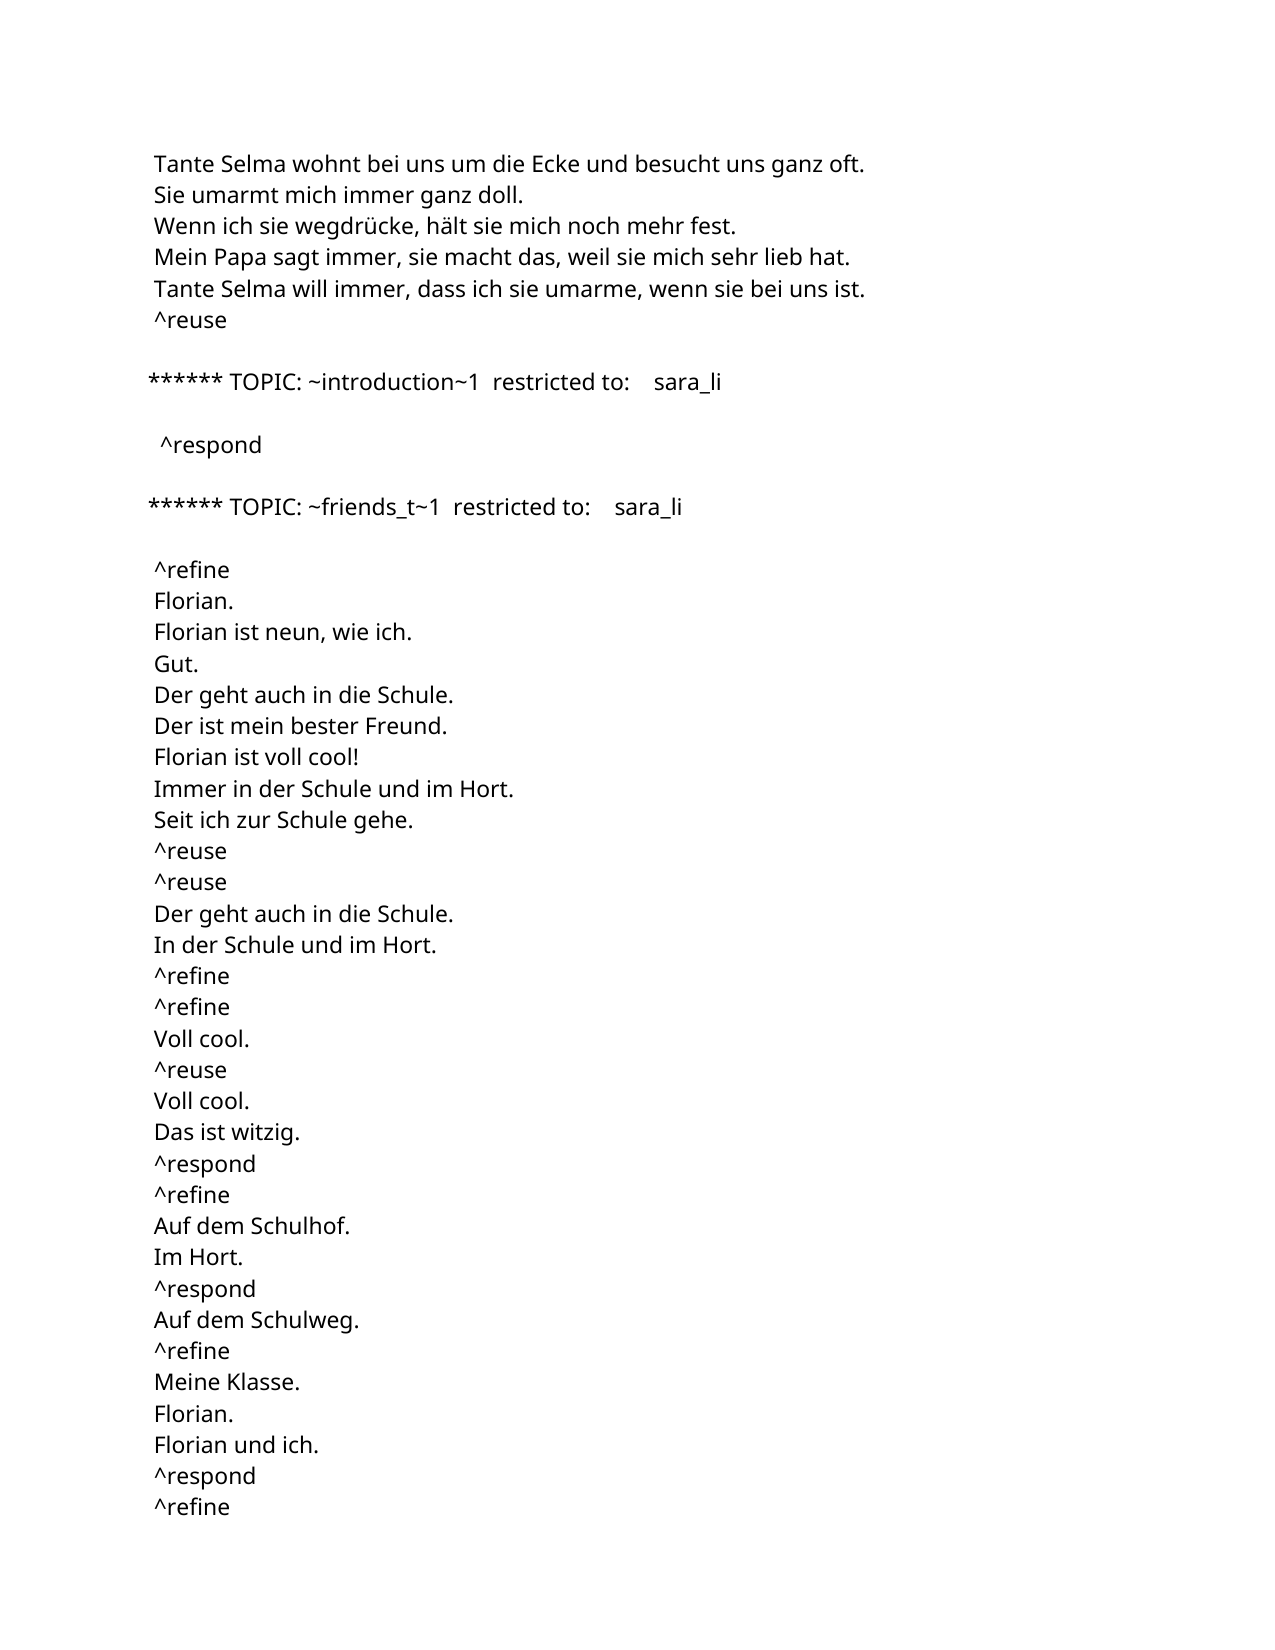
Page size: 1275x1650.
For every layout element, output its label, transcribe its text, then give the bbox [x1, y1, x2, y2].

text ^refine [148, 1179, 1127, 1210]
text Seit ich zur Schule gehe. [148, 804, 1127, 835]
text Im Hort. [148, 1241, 1127, 1273]
text Tante Selma wohnt bei uns um die Ecke und besucht uns ganz oft. [148, 148, 1127, 179]
text ^refine [148, 1491, 1127, 1523]
text ^reuse [148, 835, 1127, 866]
text ^reuse [148, 1054, 1127, 1085]
text Sie umarmt mich immer ganz doll. [148, 179, 1127, 210]
text ^respond [148, 1460, 1127, 1491]
text Mein Papa sagt immer, sie macht das, weil sie mich sehr lieb hat. [148, 241, 1127, 273]
text ^reuse [148, 304, 1127, 335]
text Wenn ich sie wegdrücke, hält sie mich noch mehr fest. [148, 210, 1127, 241]
text Der geht auch in die Schule. [148, 679, 1127, 710]
text ^refine [148, 960, 1127, 991]
text Florian. [148, 585, 1127, 616]
text Voll cool. [148, 1085, 1127, 1116]
text Auf dem Schulweg. [148, 1304, 1127, 1335]
text Der ist mein bester Freund. [148, 710, 1127, 741]
text Gut. [148, 648, 1127, 679]
text In der Schule und im Hort. [148, 929, 1127, 960]
text Meine Klasse. [148, 1366, 1127, 1398]
text Das ist witzig. [148, 1116, 1127, 1148]
text Florian. [148, 1398, 1127, 1429]
text ****** TOPIC: ~friends_t~1 restricted to: sara_li [148, 491, 1127, 523]
text ^refine [148, 554, 1127, 585]
text ^refine [148, 1335, 1127, 1366]
text Florian ist neun, wie ich. [148, 616, 1127, 648]
text Auf dem Schulhof. [148, 1210, 1127, 1241]
text Immer in der Schule und im Hort. [148, 773, 1127, 804]
text ^respond [148, 1148, 1127, 1179]
text Florian und ich. [148, 1429, 1127, 1460]
text Tante Selma will immer, dass ich sie umarme, wenn sie bei uns ist. [148, 273, 1127, 304]
text Voll cool. [148, 1023, 1127, 1054]
text ^respond [148, 1273, 1127, 1304]
text ^reuse [148, 866, 1127, 898]
text ****** TOPIC: ~introduction~1 restricted to: sara_li [148, 366, 1127, 398]
text Der geht auch in die Schule. [148, 898, 1127, 929]
text ^refine [148, 991, 1127, 1023]
text Florian ist voll cool! [148, 741, 1127, 773]
text ^respond [148, 429, 1127, 460]
